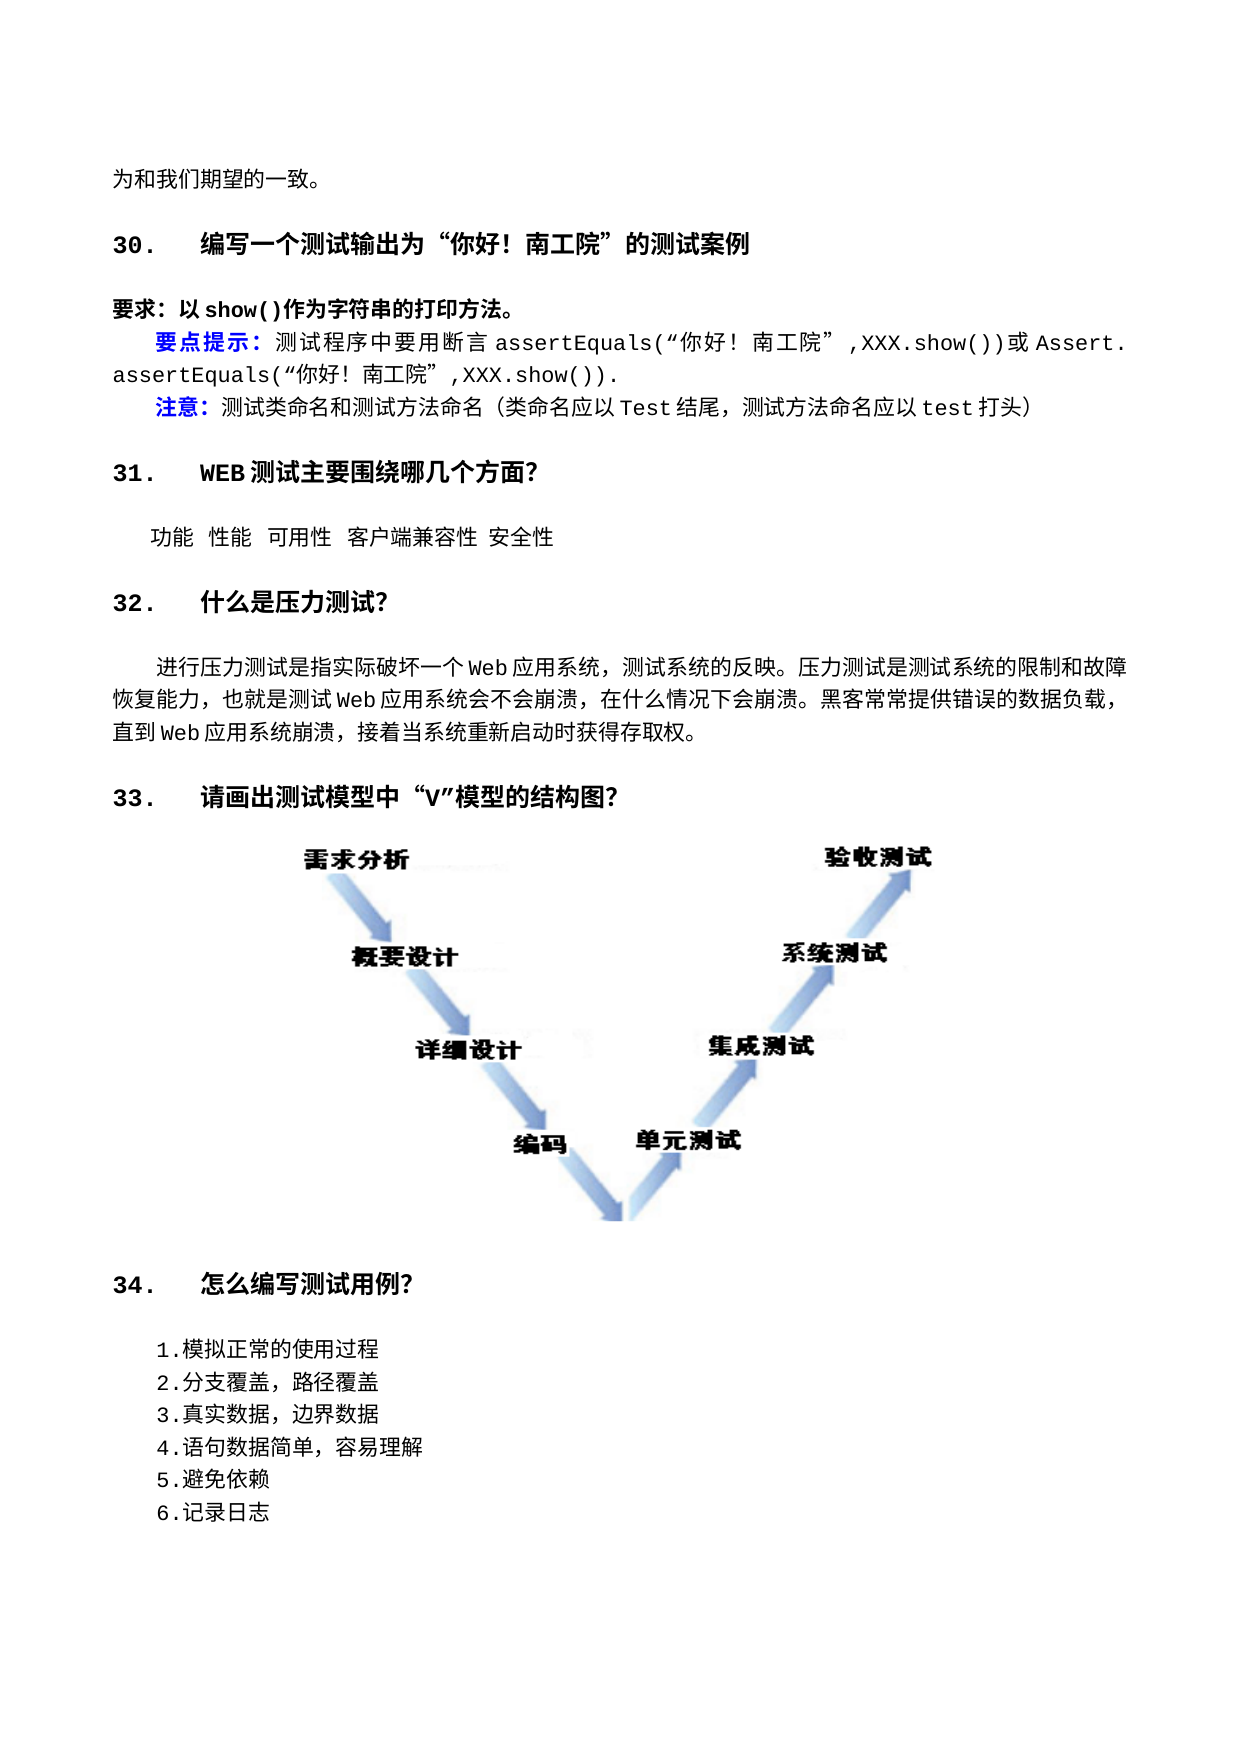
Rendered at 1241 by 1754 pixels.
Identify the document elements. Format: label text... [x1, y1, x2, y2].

text 要求：以show()作为字符串的打印方法。 [112, 292, 1128, 324]
text 请画出测试模型中“V”模型的结构图？ [112, 763, 1128, 828]
text 要点提示：测试程序中要用断言assertEquals(“你好！南工院”,XXX.show())或Assert. assertEquals(“你好！南工院”,XXX.show()). [112, 324, 1128, 389]
picture [303, 844, 938, 1223]
text 1.模拟正常的使用过程 [156, 1332, 1128, 1364]
text 注意：测试类命名和测试方法命名（类命名应以Test结尾，测试方法命名应以test打头） [112, 389, 1128, 422]
text WEB测试主要围绕哪几个方面？ [112, 438, 1128, 503]
text 2.分支覆盖，路径覆盖 [156, 1364, 1128, 1397]
text 怎么编写测试用例？ [112, 1251, 1128, 1316]
text 进行压力测试是指实际破坏一个Web应用系统，测试系统的反映。压力测试是测试系统的限制和故障恢复能力，也就是测试Web应用系统会不会崩溃，在什么情况下会崩溃。黑客常常提供错误的数据负载，直到Web应用系统崩溃，接着当系统重新启动时获得存取权。 [112, 649, 1128, 747]
text 功能 性能 可用性 客户端兼容性 安全性 [150, 519, 1128, 552]
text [112, 162, 1128, 194]
text 4.语句数据简单，容易理解 [156, 1429, 1128, 1462]
text 5.避免依赖 [156, 1462, 1128, 1494]
text 6.记录日志 [156, 1494, 1128, 1527]
text 3.真实数据，边界数据 [156, 1397, 1128, 1429]
text 什么是压力测试？ [112, 568, 1128, 633]
text 编写一个测试输出为“你好！南工院”的测试案例 [112, 211, 1128, 276]
